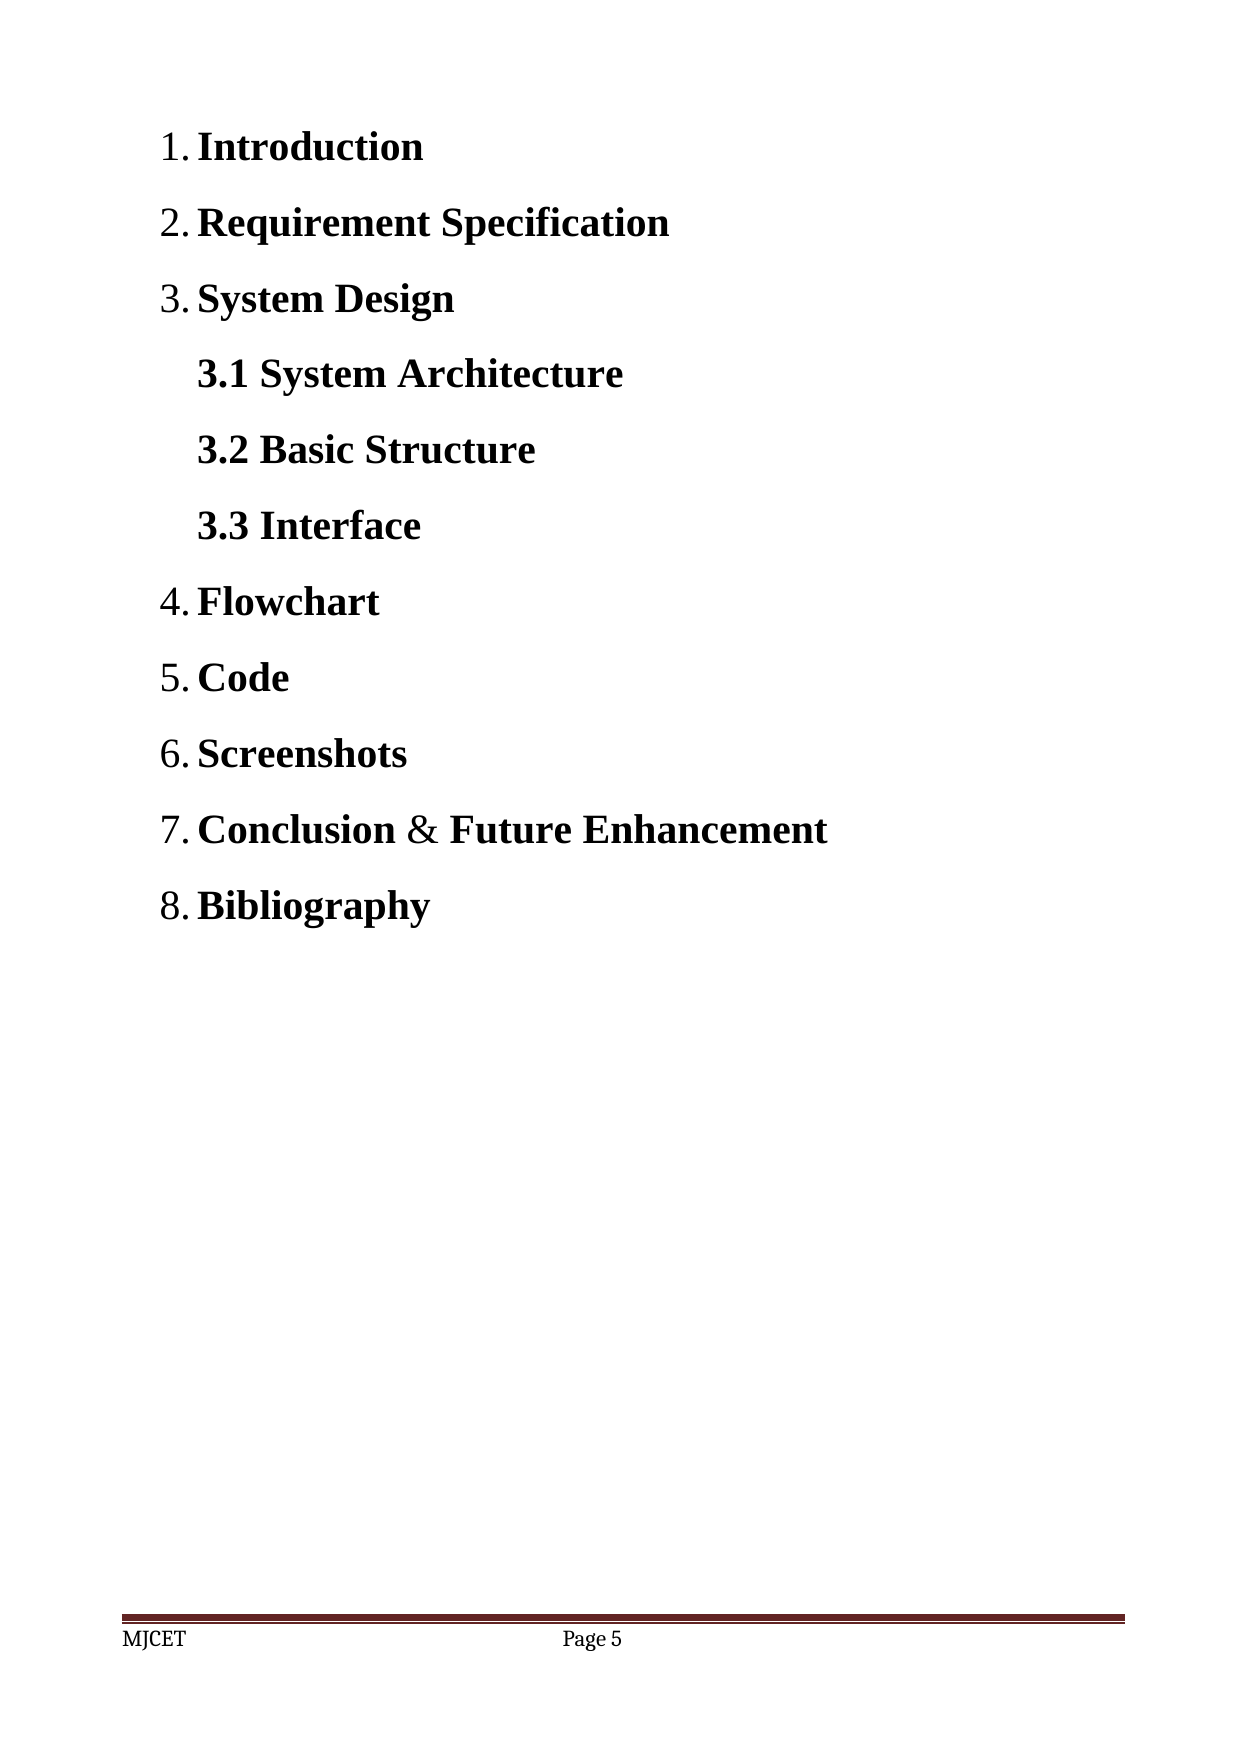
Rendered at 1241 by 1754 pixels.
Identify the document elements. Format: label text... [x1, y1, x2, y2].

list Requirement Specification [159, 197, 1125, 245]
list Introduction [159, 121, 1125, 169]
text 3.1 System Architecture [197, 349, 1125, 397]
list Screenshots [159, 729, 1125, 777]
list Bibliography [159, 881, 1125, 928]
text 3.2 Basic Structure [197, 425, 1125, 473]
text 3.3 Interface [197, 501, 1125, 549]
list Flowchart [159, 577, 1125, 625]
list Code [159, 653, 1125, 701]
list Conclusion & Future Enhancement [159, 804, 1125, 852]
list System Design [159, 273, 1125, 321]
